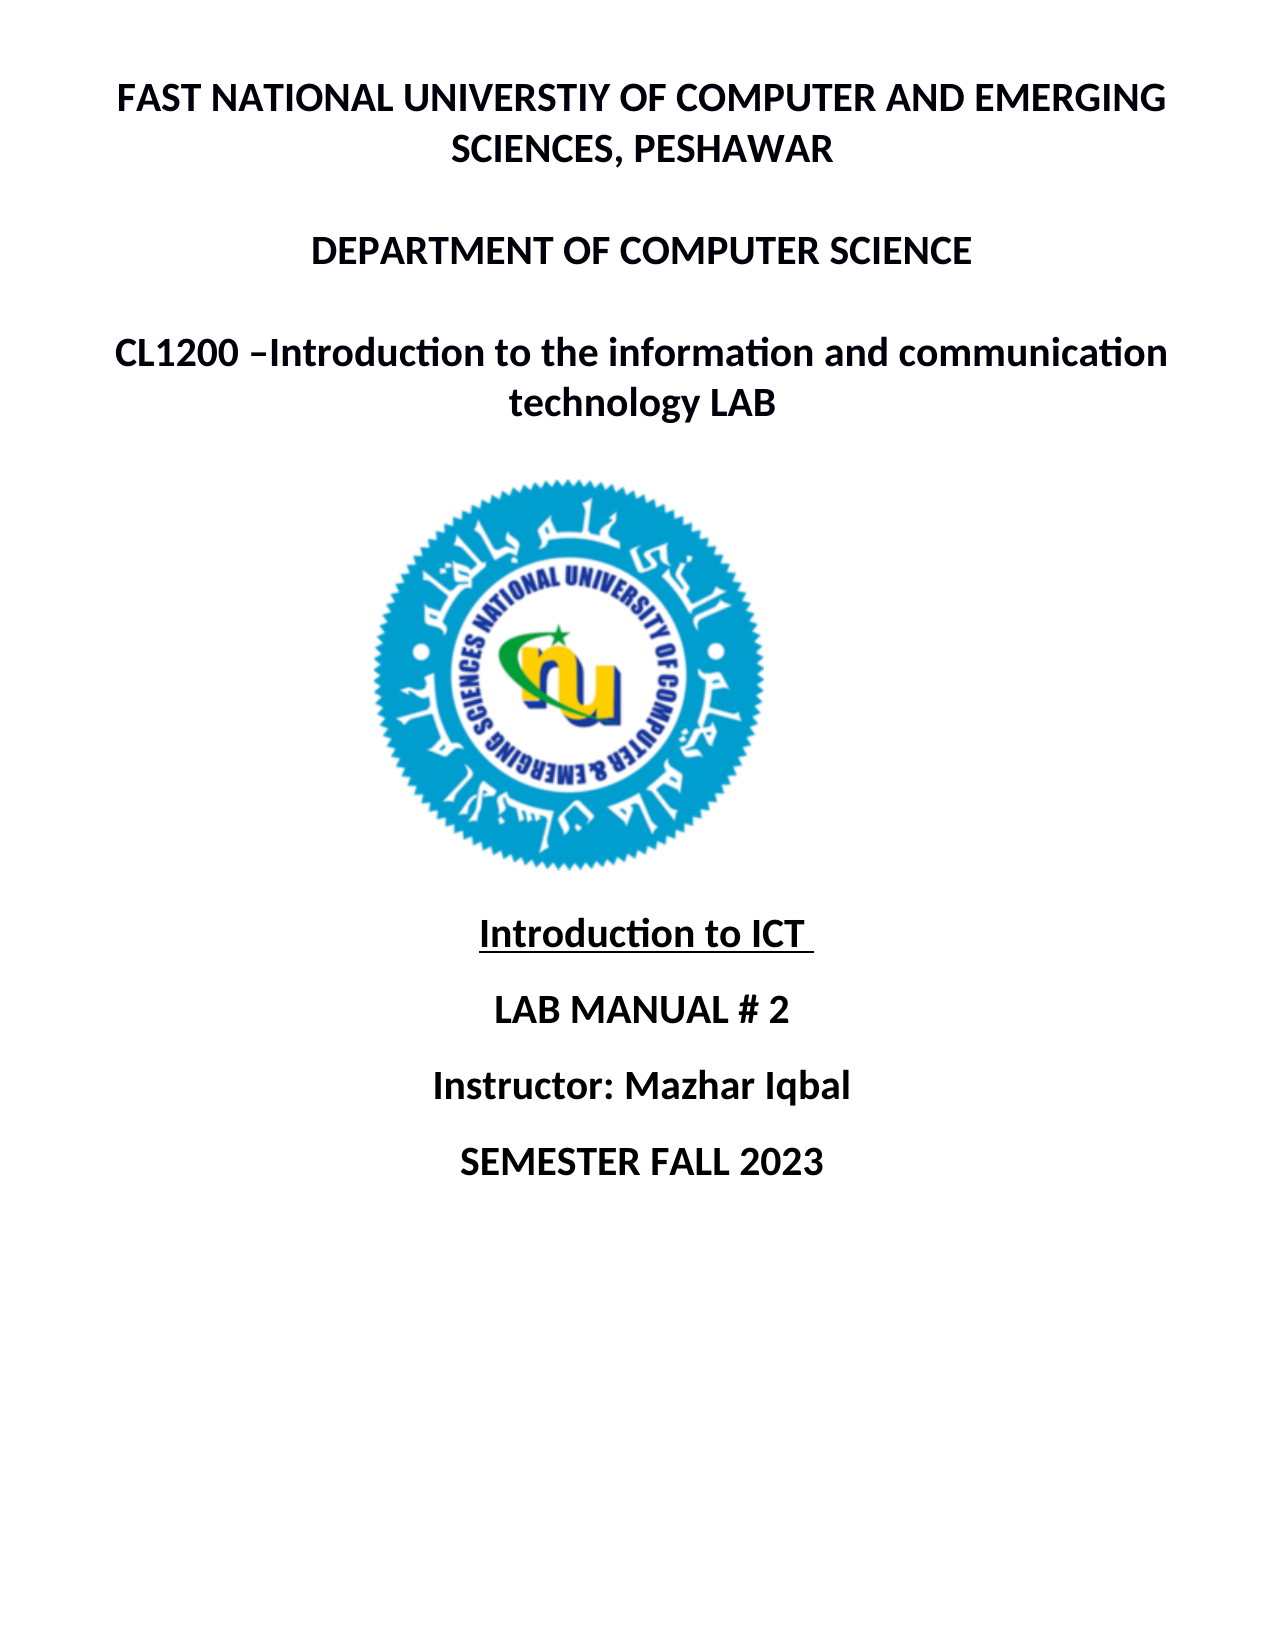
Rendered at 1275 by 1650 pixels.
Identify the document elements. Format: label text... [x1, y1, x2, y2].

text DEPARTMENT OF COMPUTER SCIENCE [105, 224, 1178, 275]
text LAB MANUAL # 2 [105, 983, 1178, 1034]
text CL1200 –Introduction to the information and communication technology LAB [105, 326, 1178, 427]
text SEMESTER FALL 2023 [105, 1135, 1178, 1186]
text Instructor: Mazhar Iqbal [105, 1059, 1178, 1110]
text Introduction to ICT [105, 907, 1178, 958]
text FAST NATIONAL UNIVERSTIY OF COMPUTER AND EMERGING SCIENCES, PESHAWAR [105, 71, 1178, 173]
picture [373, 479, 764, 871]
